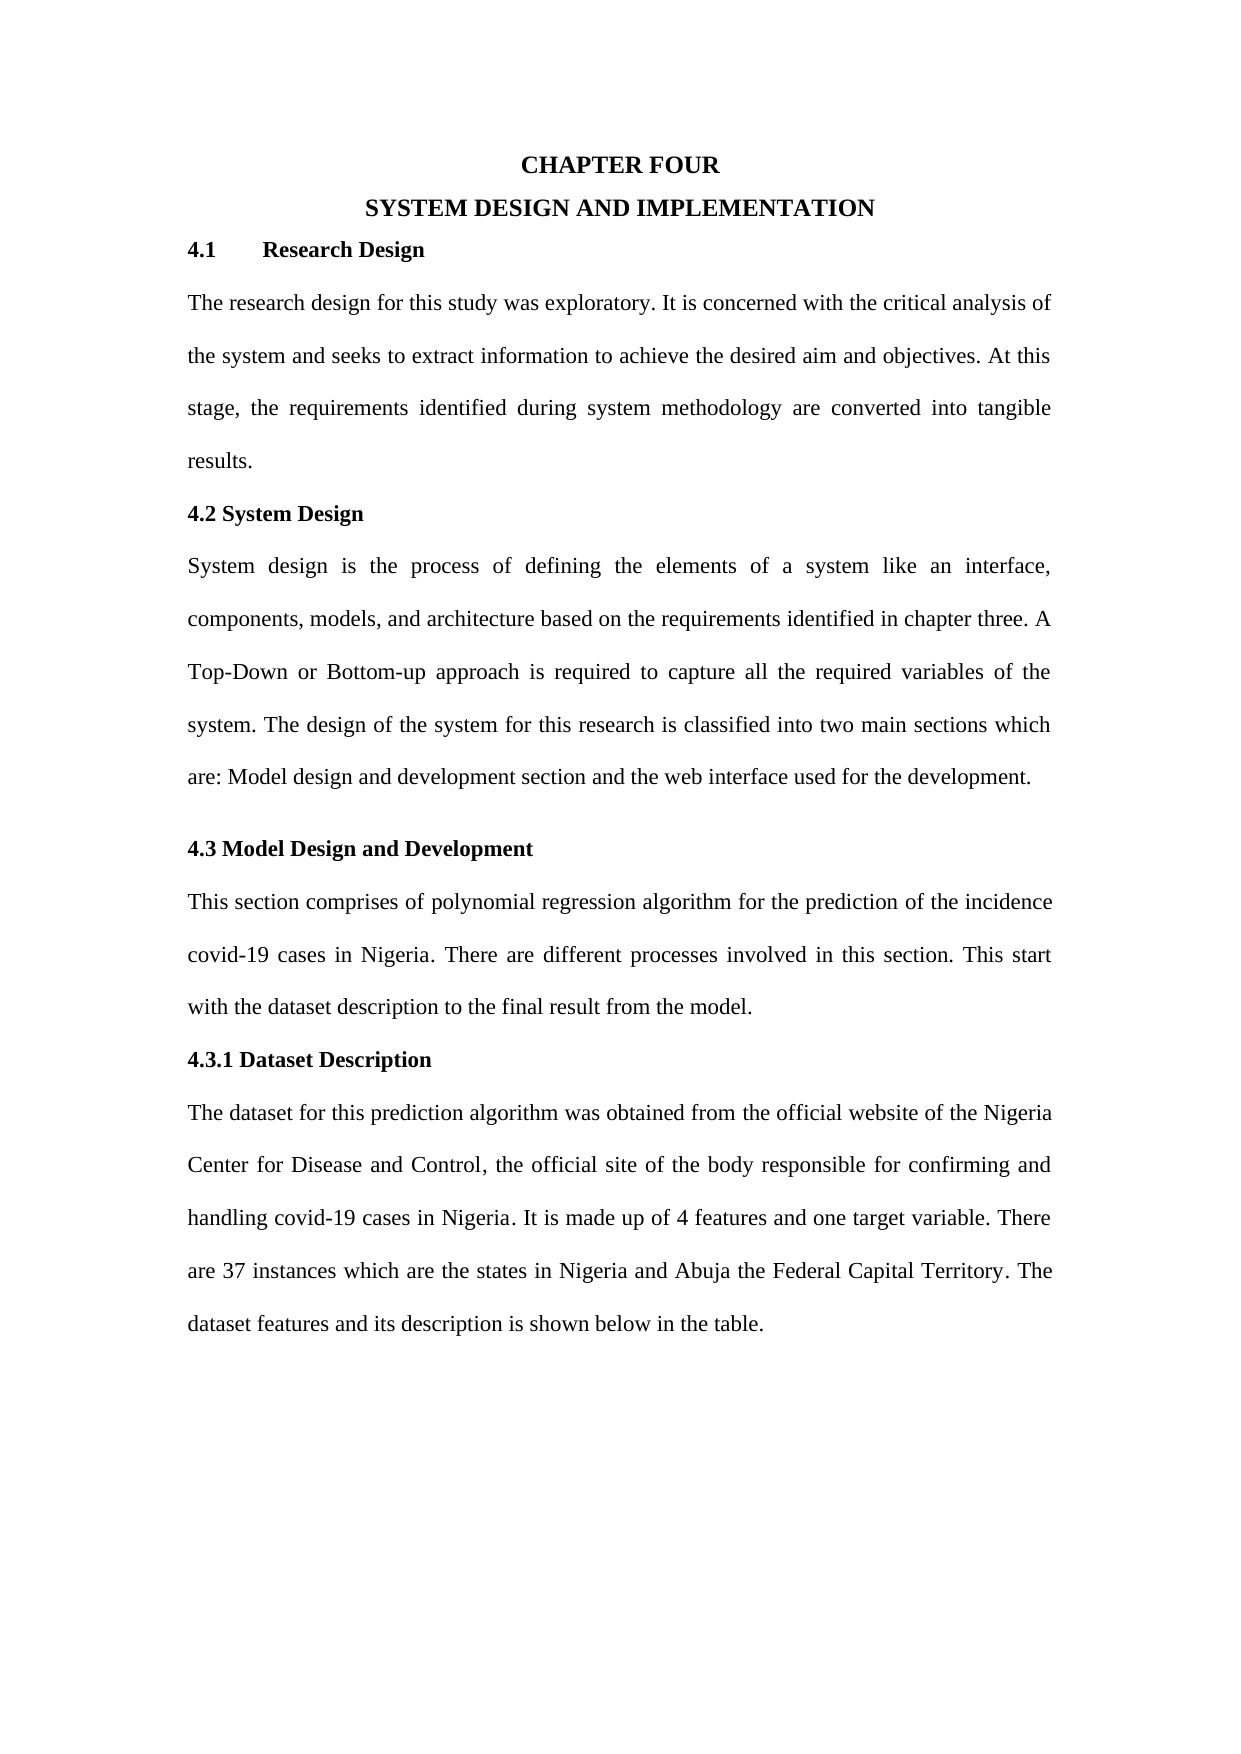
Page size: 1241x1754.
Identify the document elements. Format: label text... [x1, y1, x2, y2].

text System design is the process of defining the elements of a system like an interface, components, models, and architecture based on the requirements identified in chapter three. A Top-Down or Bottom-up approach is required to capture all the required variables of the system. The design of the system for this research is classified into two main sections which are: Model design and development section and the web interface used for the development. [187, 552, 1053, 790]
text CHAPTER FOUR [187, 150, 1053, 179]
text SYSTEM DESIGN AND IMPLEMENTATION [187, 193, 1053, 222]
list 4.3.1 Dataset Description [187, 1046, 1053, 1072]
text 4.1 Research Design [187, 236, 1053, 263]
list This section comprises of polynomial regression algorithm for the prediction of the incidence covid-19 cases in Nigeria. There are different processes involved in this section. This start with the dataset description to the final result from the model. [187, 888, 1053, 1020]
list The dataset for this prediction algorithm was obtained from the official website of the Nigeria Center for Disease and Control, the official site of the body responsible for confirming and handling covid-19 cases in Nigeria. It is made up of 4 features and one target variable. There are 37 instances which are the states in Nigeria and Abuja the Federal Capital Territory. The dataset features and its description is shown below in the table. [187, 1099, 1053, 1336]
list 4.3 Model Design and Development [187, 835, 1053, 862]
text The research design for this study was exploratory. It is concerned with the critical analysis of the system and seeks to extract information to achieve the desired aim and objectives. At this stage, the requirements identified during system methodology are converted into tangible results. [187, 289, 1053, 473]
text 4.2 System Design [187, 500, 1053, 526]
